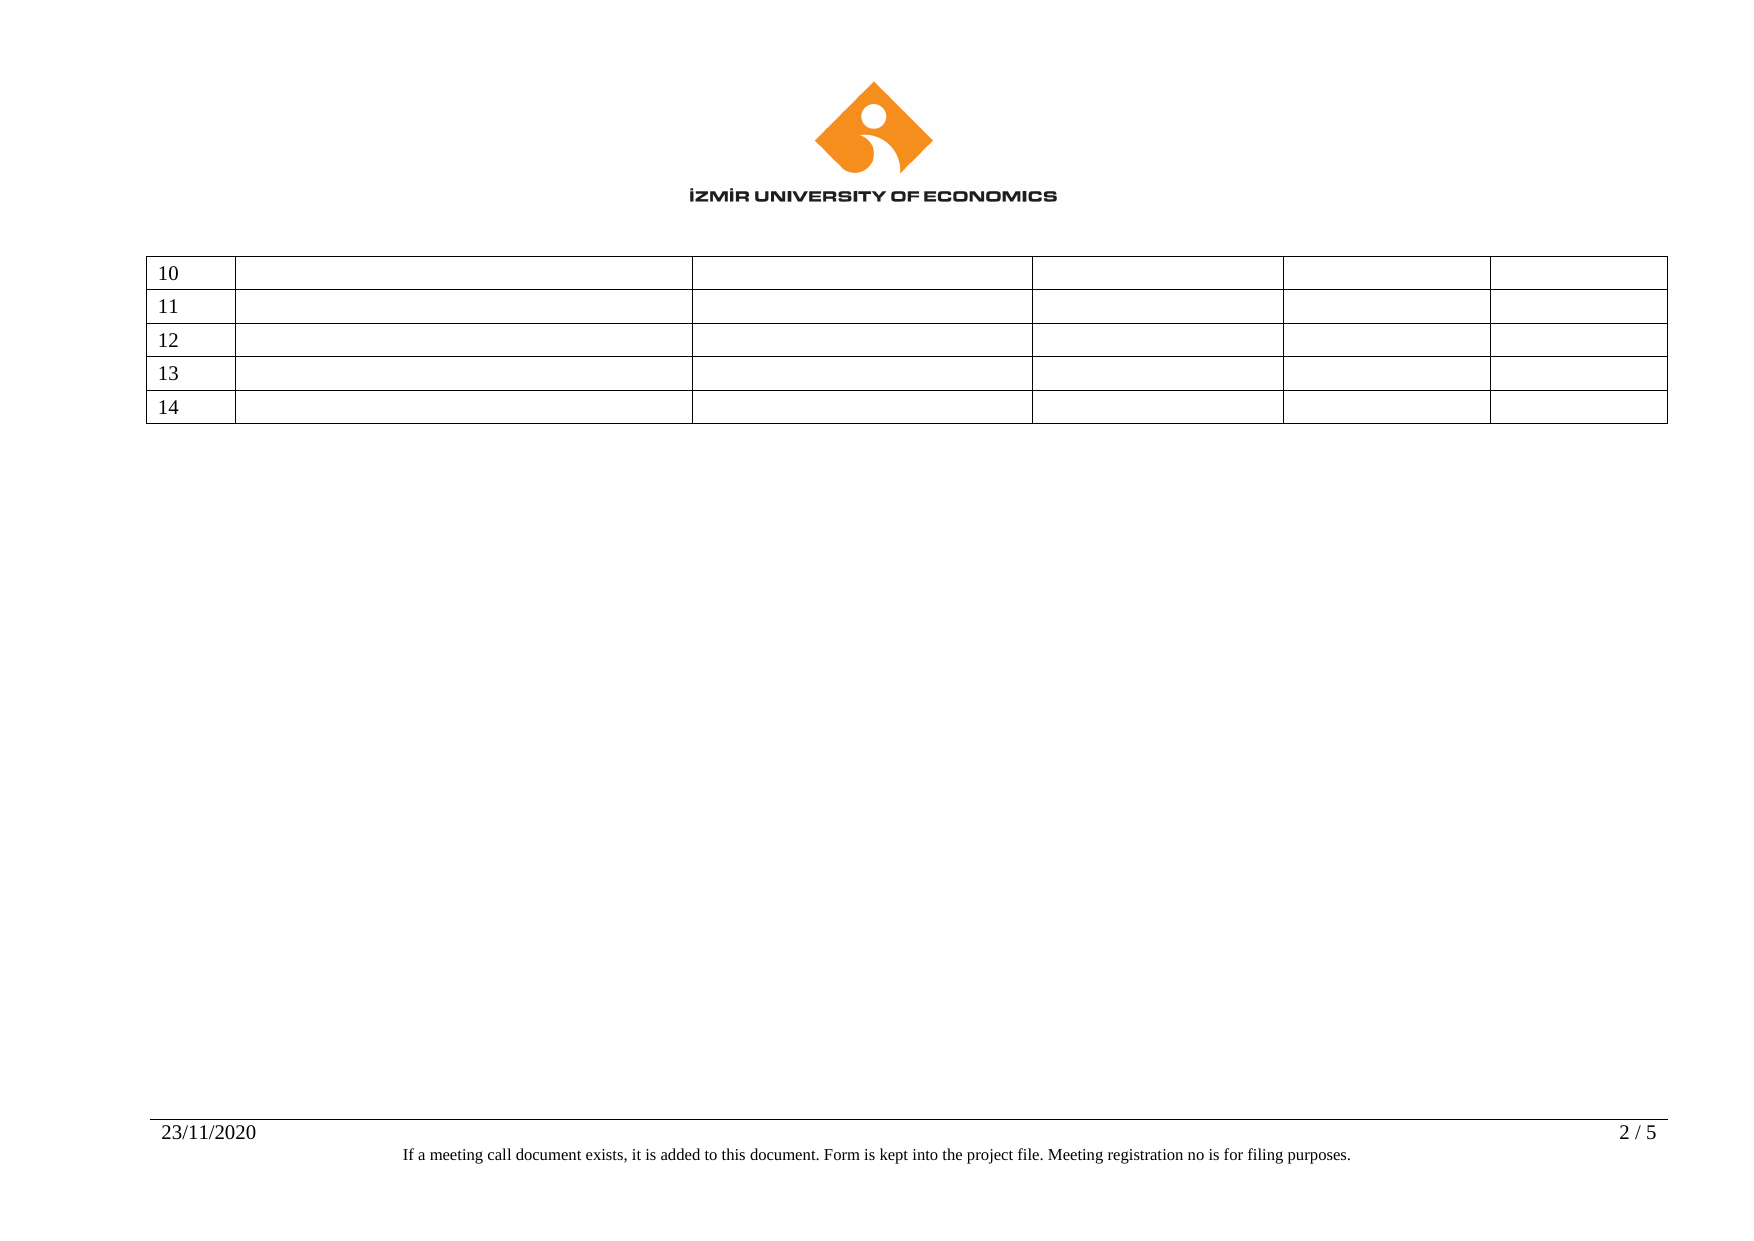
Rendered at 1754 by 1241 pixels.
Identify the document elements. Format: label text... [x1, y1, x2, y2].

table_cell [1284, 357, 1490, 389]
table_cell [1284, 391, 1490, 423]
table_cell [1033, 290, 1283, 323]
table_cell [693, 257, 1032, 289]
table_cell [1033, 257, 1283, 289]
table_cell [693, 290, 1032, 323]
table_cell [236, 357, 692, 389]
table_cell [1033, 324, 1283, 356]
table_cell [1491, 257, 1667, 289]
table_cell [693, 391, 1032, 423]
table_cell [1491, 324, 1667, 356]
table_cell [1491, 357, 1667, 389]
table_cell [1491, 290, 1667, 323]
table_cell 12 [147, 324, 235, 356]
table_cell [236, 257, 692, 289]
table_cell 10 [147, 257, 235, 289]
table_cell [693, 357, 1032, 389]
table_cell [236, 324, 692, 356]
table_cell [693, 324, 1032, 356]
table_cell [1033, 391, 1283, 423]
table_cell [1284, 257, 1490, 289]
picture [676, 69, 1078, 232]
table_cell [236, 391, 692, 423]
table_cell [1491, 391, 1667, 423]
table_cell 14 [147, 391, 235, 423]
table_cell [1284, 290, 1490, 323]
table_cell 11 [147, 290, 235, 323]
table_cell 13 [147, 357, 235, 389]
table_cell [236, 290, 692, 323]
table_cell [1284, 324, 1490, 356]
table_cell [1033, 357, 1283, 389]
